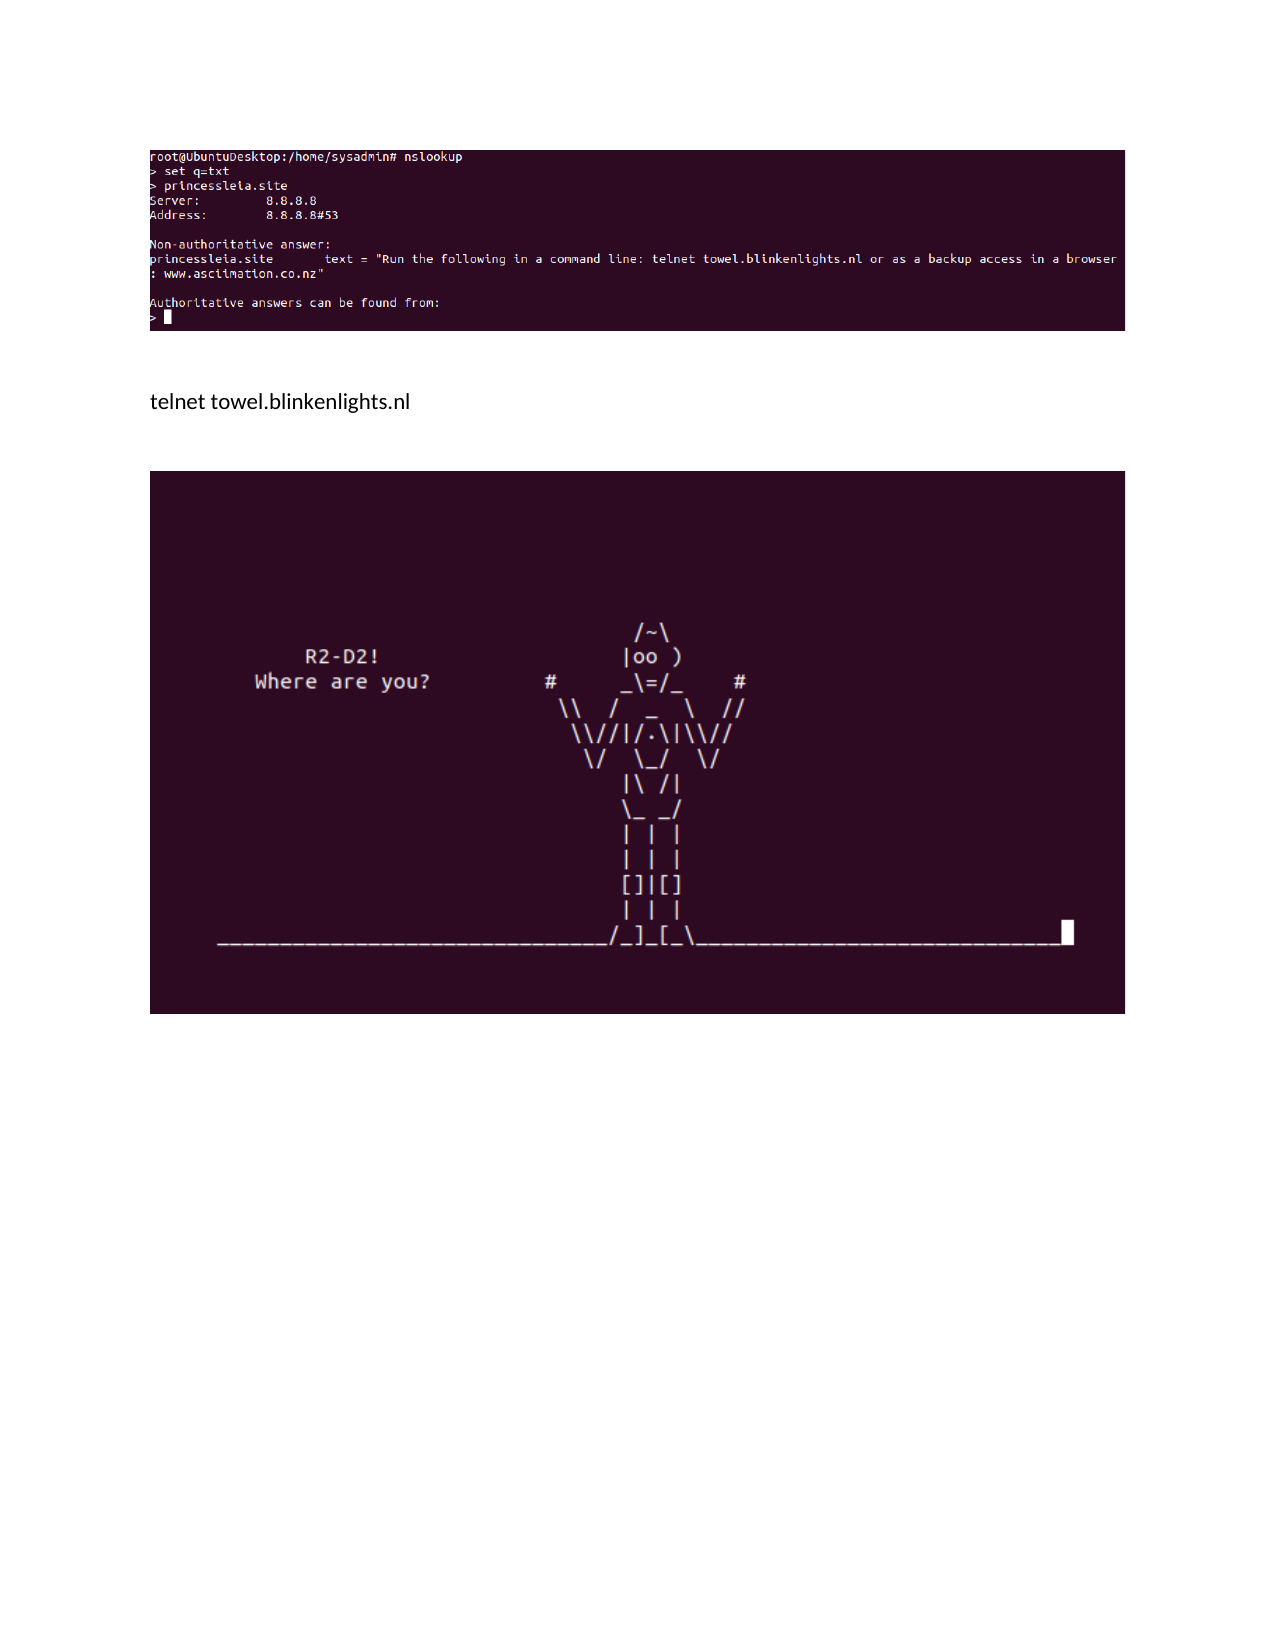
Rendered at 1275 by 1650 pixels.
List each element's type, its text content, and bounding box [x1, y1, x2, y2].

text telnet towel.blinkenlights.nl [150, 387, 1125, 415]
picture [150, 150, 1125, 331]
picture [150, 471, 1125, 1014]
